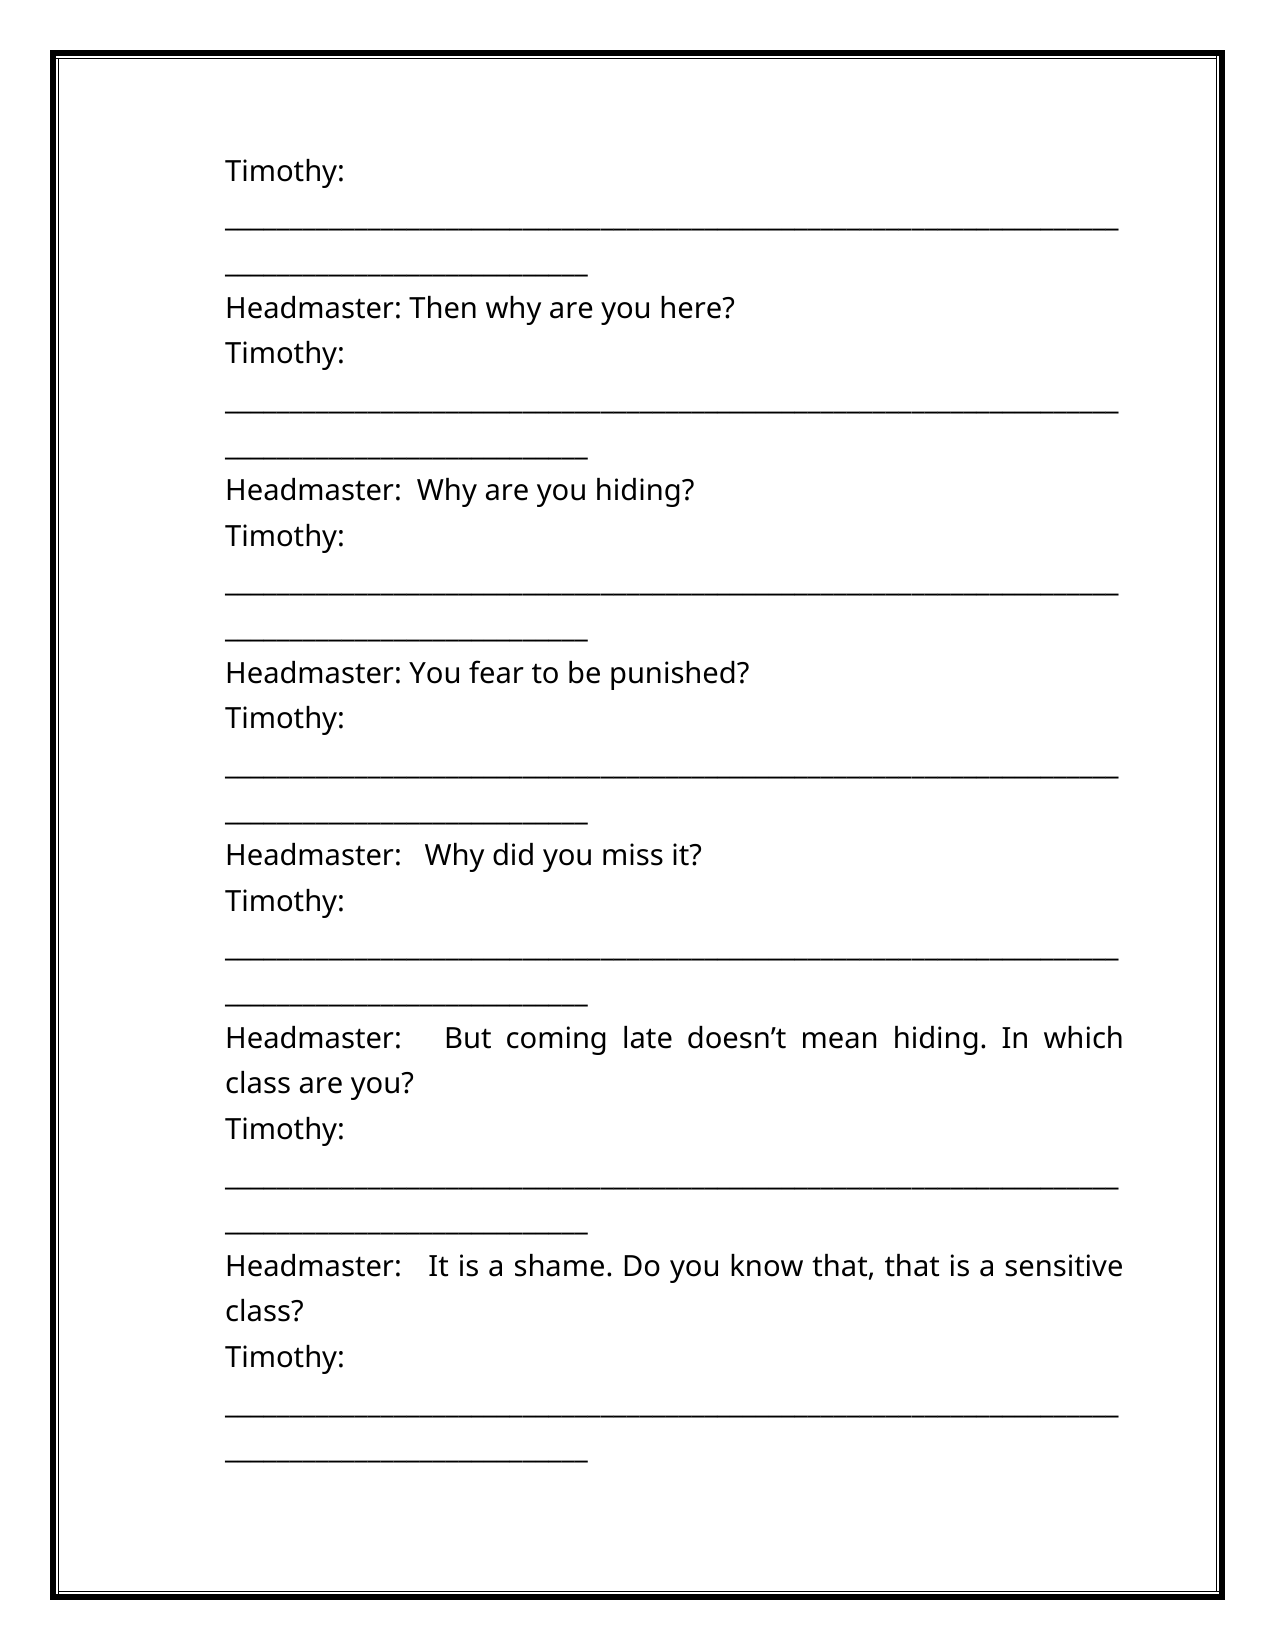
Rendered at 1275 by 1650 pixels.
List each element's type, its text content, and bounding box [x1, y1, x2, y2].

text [225, 332, 1125, 463]
text Timothy: _________________________________________________________________________________________________ [225, 515, 1125, 646]
text Headmaster: Then why are you here? [225, 287, 1125, 327]
text Headmaster: Why did you miss it? [225, 834, 1125, 874]
text Headmaster: Why are you hiding? [225, 469, 1125, 509]
text Headmaster: But coming late doesn’t mean hiding. In which class are you? [225, 1017, 1125, 1102]
text Headmaster: It is a shame. Do you know that, that is a sensitive class? [225, 1245, 1125, 1330]
text Timothy: _________________________________________________________________________________________________ [225, 1336, 1125, 1467]
text Timothy: _________________________________________________________________________________________________ [225, 1108, 1125, 1239]
text Timothy: _________________________________________________________________________________________________ [225, 697, 1125, 828]
text Headmaster: You fear to be punished? [225, 652, 1125, 692]
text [225, 150, 1125, 281]
text Timothy: _________________________________________________________________________________________________ [225, 880, 1125, 1011]
